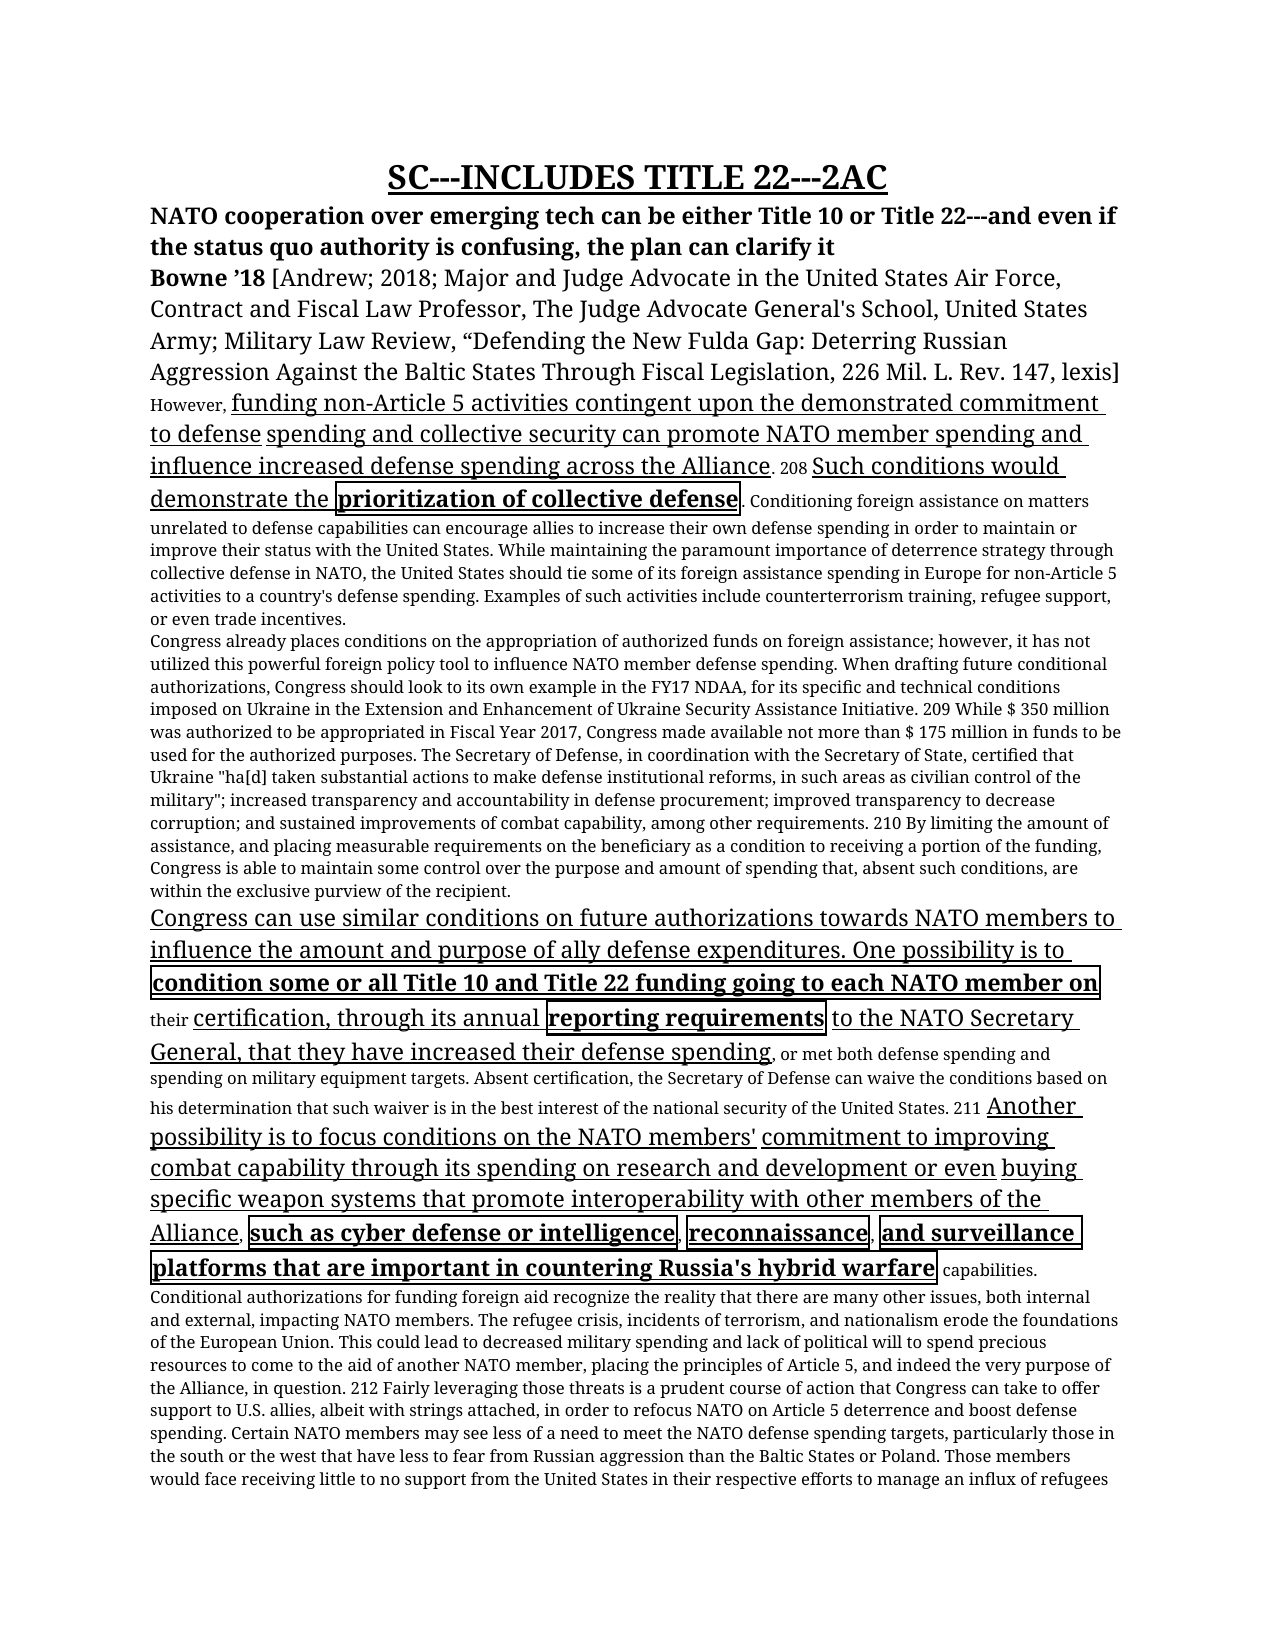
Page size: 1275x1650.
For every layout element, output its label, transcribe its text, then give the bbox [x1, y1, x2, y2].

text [150, 1285, 1125, 1490]
subtitle SC---Includes Title 22---2AC [150, 154, 1125, 199]
text However, funding non-Article 5 activities contingent upon the demonstrated commitment to defense spending and collective security can promote NATO member spending and influence increased defense spending across the Alliance. 208 Such conditions would demonstrate the prioritization of collective defense. Conditioning foreign assistance on matters unrelated to defense capabilities can encourage allies to increase their own defense spending in order to maintain or improve their status with the United States. While maintaining the paramount importance of deterrence strategy through collective defense in NATO, the United States should tie some of its foreign assistance spending in Europe for non-Article 5 activities to a country's defense spending. Examples of such activities include counterterrorism training, refugee support, or even trade incentives. [150, 387, 1125, 630]
text Congress can use similar conditions on future authorizations towards NATO members to influence the amount and purpose of ally defense expenditures. One possibility is to condition some or all Title 10 and Title 22 funding going to each NATO member on their certification, through its annual reporting requirements to the NATO Secretary General, that they have increased their defense spending, or met both defense spending and spending on military equipment targets. Absent certification, the Secretary of Defense can waive the conditions based on his determination that such waiver is in the best interest of the national security of the United States. 211 Another possibility is to focus conditions on the NATO members' commitment to improving combat capability through its spending on research and development or even buying specific weapon systems that promote interoperability with other members of the Alliance, such as cyber defense or intelligence, reconnaissance, and surveillance platforms that are important in countering Russia's hybrid warfare capabilities. [150, 902, 1125, 1285]
subtitle NATO cooperation over emerging tech can be either Title 10 or Title 22---and even if the status quo authority is confusing, the plan can clarify it [150, 199, 1125, 262]
text Bowne ’18 [Andrew; 2018; Major and Judge Advocate in the United States Air Force, Contract and Fiscal Law Professor, The Judge Advocate General's School, United States Army; Military Law Review, “Defending the New Fulda Gap: Deterring Russian Aggression Against the Baltic States Through Fiscal Legislation, 226 Mil. L. Rev. 147, lexis] [150, 262, 1125, 387]
text Congress already places conditions on the appropriation of authorized funds on foreign assistance; however, it has not utilized this powerful foreign policy tool to influence NATO member defense spending. When drafting future conditional authorizations, Congress should look to its own example in the FY17 NDAA, for its specific and technical conditions imposed on Ukraine in the Extension and Enhancement of Ukraine Security Assistance Initiative. 209 While $ 350 million was authorized to be appropriated in Fiscal Year 2017, Congress made available not more than $ 175 million in funds to be used for the authorized purposes. The Secretary of Defense, in coordination with the Secretary of State, certified that Ukraine "ha[d] taken substantial actions to make defense institutional reforms, in such areas as civilian control of the military"; increased transparency and accountability in defense procurement; improved transparency to decrease corruption; and sustained improvements of combat capability, among other requirements. 210 By limiting the amount of assistance, and placing measurable requirements on the beneficiary as a condition to receiving a portion of the funding, Congress is able to maintain some control over the purpose and amount of spending that, absent such conditions, are within the exclusive purview of the recipient. [150, 630, 1125, 902]
